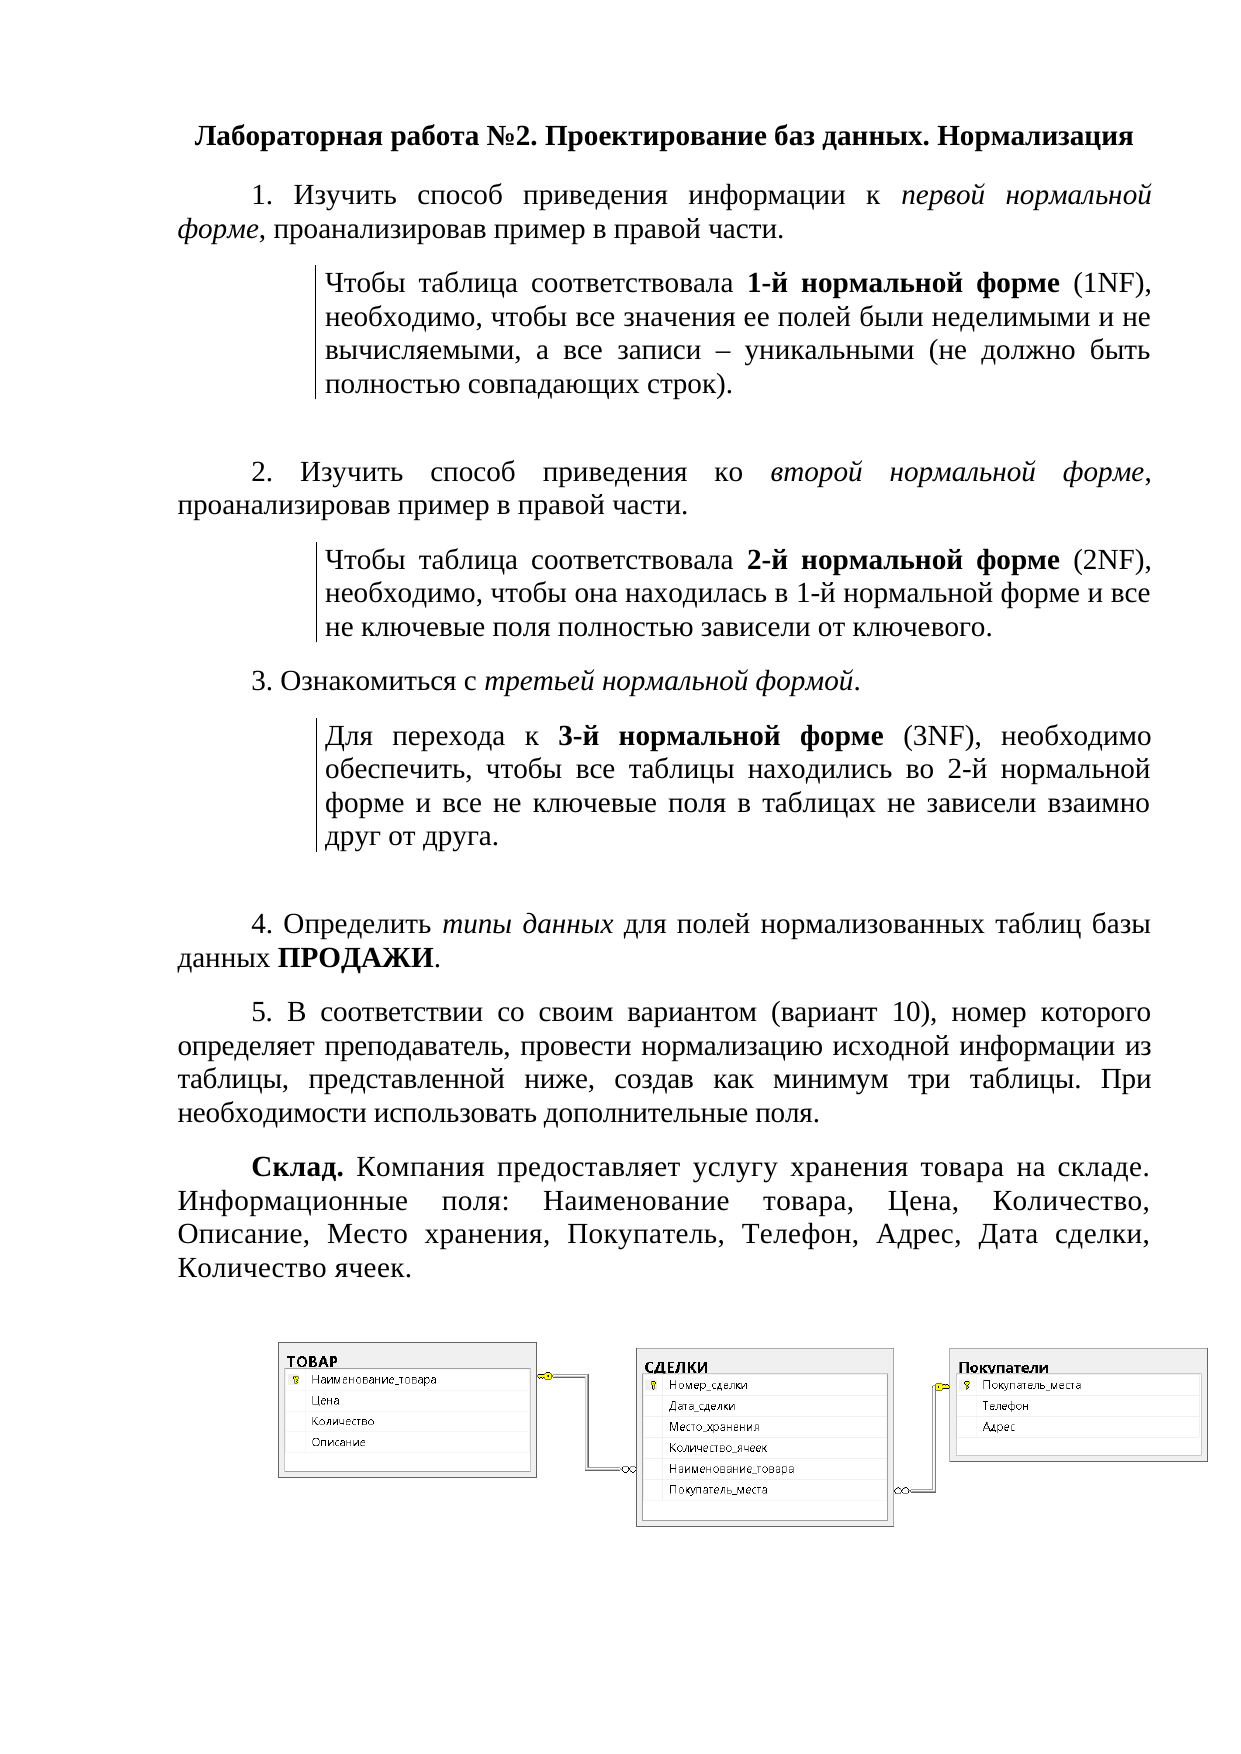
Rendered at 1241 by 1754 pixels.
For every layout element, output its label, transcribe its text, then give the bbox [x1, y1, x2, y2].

text 4. Определить типы данных для полей нормализованных таблиц базы данных ПРОДАЖИ. [177, 906, 1152, 973]
text Склад. Компания предоставляет услугу хранения товара на складе. Информационные поля: Наименование товара, Цена, Количество, Описание, Место хранения, Покупатель, Телефон, Адрес, Дата сделки, Количество ячеек. [177, 1149, 1152, 1283]
text 1. Изучить способ приведения информации к первой нормальной форме, проанализировав пример в правой части. [177, 177, 1152, 244]
text 5. В соответствии со своим вариантом (вариант 10), номер которого определяет преподаватель, провести нормализацию исходной информации из таблицы, представленной ниже, создав как минимум три таблицы. При необходимости использовать дополнительные поля. [177, 994, 1152, 1128]
text Чтобы таблица соответствовала 2-й нормальной форме (2NF), необходимо, чтобы она находилась в 1-й нормальной форме и все не ключевые поля полностью зависели от ключевого. [317, 542, 1152, 642]
text 3. Ознакомиться с третьей нормальной формой. [177, 663, 1152, 697]
text Лабораторная работа №2. Проектирование баз данных. Нормализация [177, 118, 1152, 152]
text Чтобы таблица соответствовала 1-й нормальной форме (1NF), необходимо, чтобы все значения ее полей были неделимыми и не вычисляемыми, а все записи – уникальными (не должно быть полностью совпадающих строк). [316, 265, 1152, 399]
text 2. Изучить способ приведения ко второй нормальной форме, проанализировав пример в правой части. [177, 454, 1152, 521]
text Для перехода к 3-й нормальной форме (3NF), необходимо обеспечить, чтобы все таблицы находились во 2-й нормальной форме и все не ключевые поля в таблицах не зависели взаимно друг от друга. [317, 718, 1152, 852]
picture [251, 1304, 1226, 1556]
